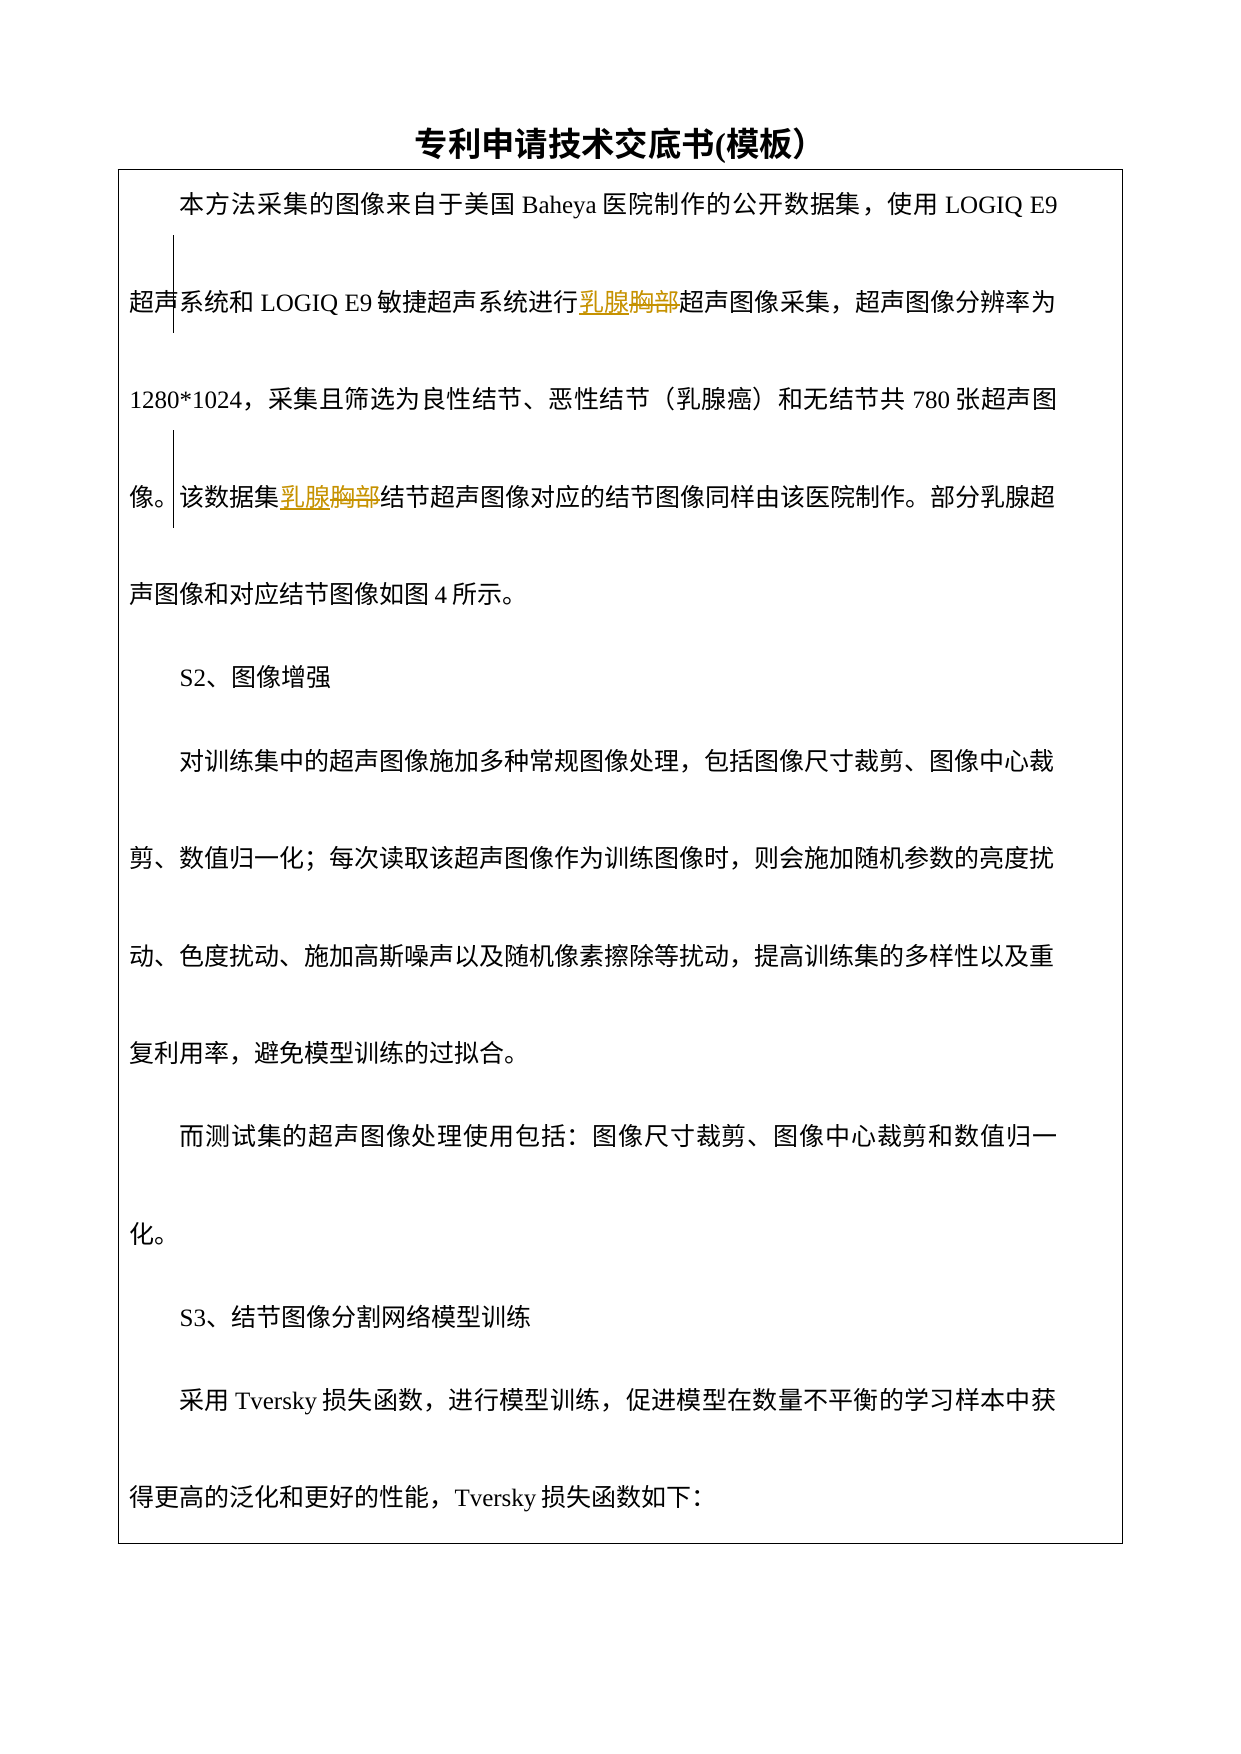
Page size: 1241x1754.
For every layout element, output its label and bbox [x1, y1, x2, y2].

table_cell [119, 170, 1122, 1543]
